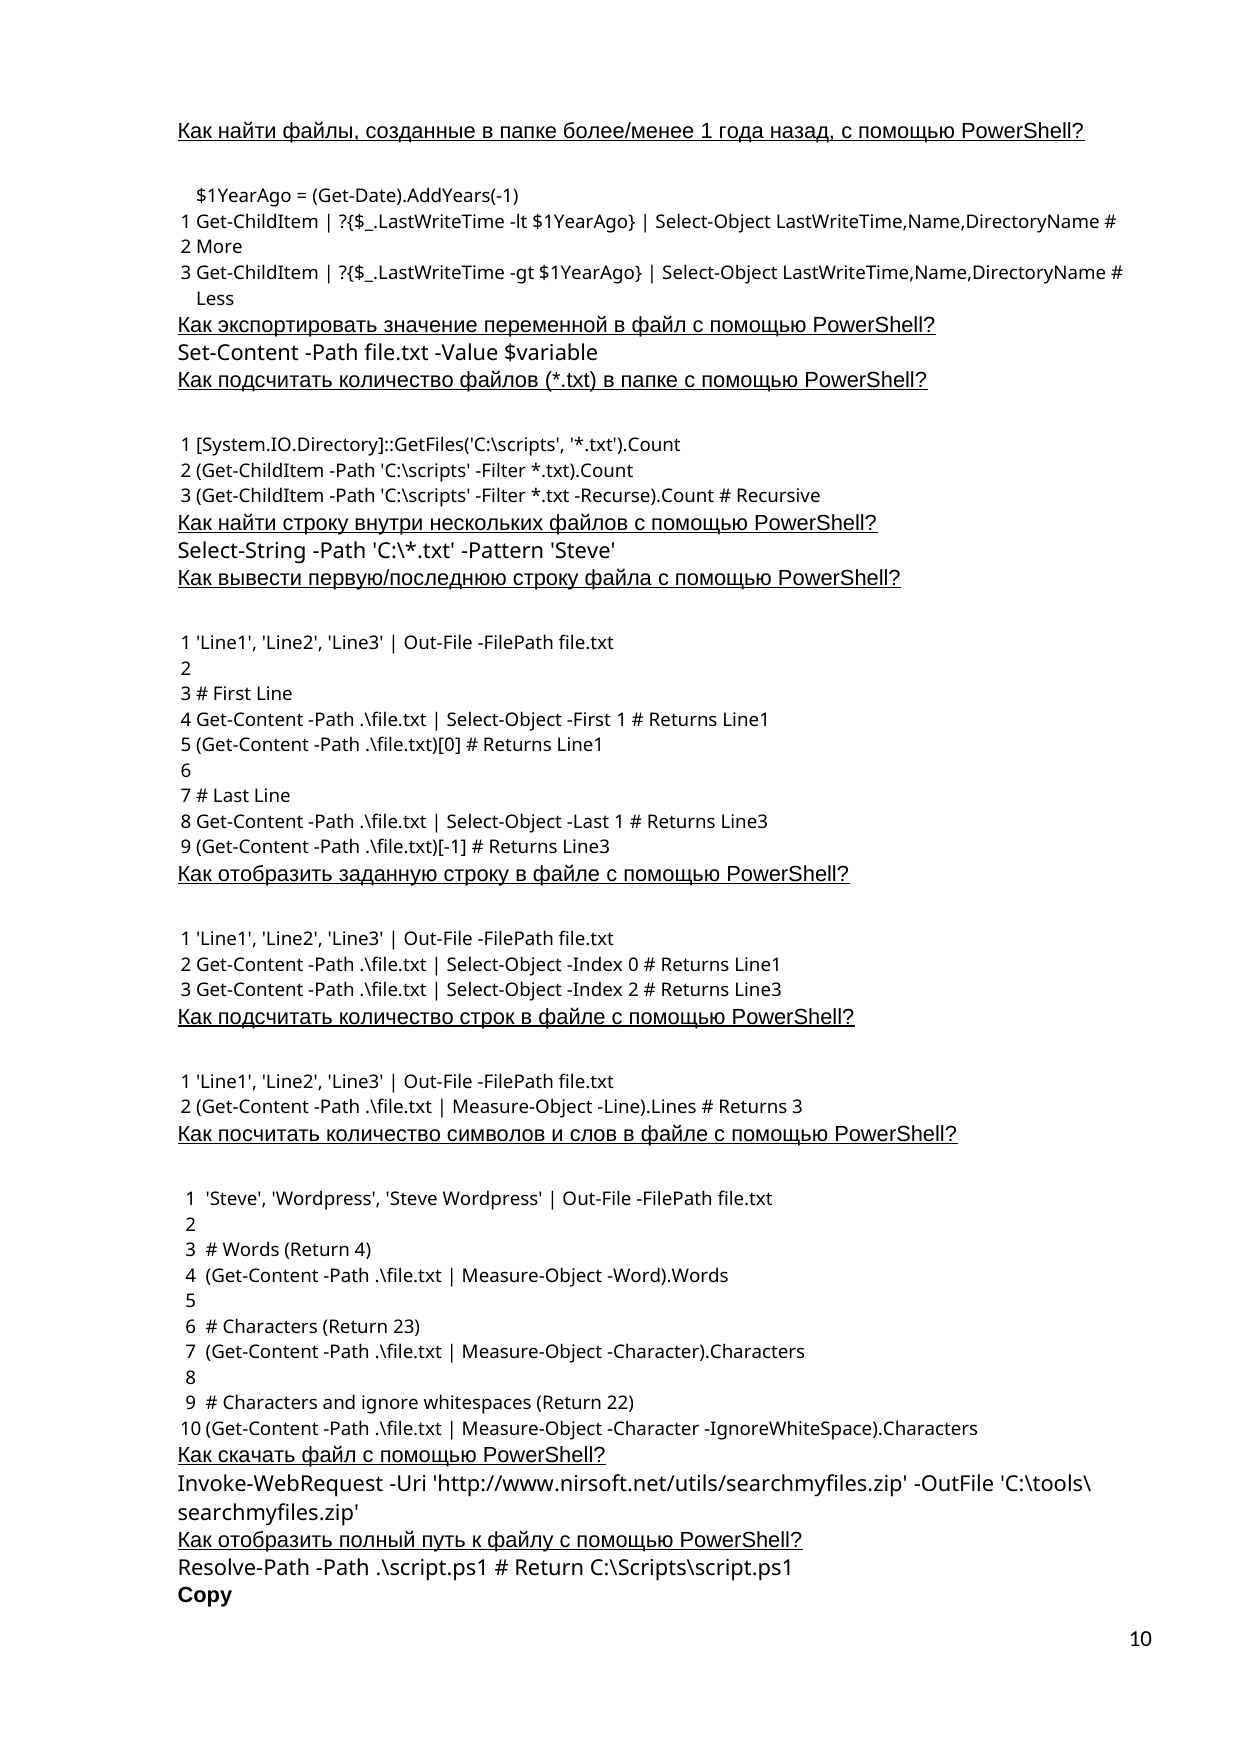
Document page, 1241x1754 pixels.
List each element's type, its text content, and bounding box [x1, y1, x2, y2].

text Как экспортировать значение переменной в файл с помощью PowerShell? Set-Content -Path file.txt -Value $variable [177, 312, 1152, 367]
table_header 1 2 3 [177, 181, 194, 312]
table_header 'Line1', 'Line2', 'Line3' | Out-File -FilePath file.txt # First Line Get-Content -Path .\file.txt | Select-Object -First 1 # Returns Line1 (Get-Content -Path .\file.txt)[0] # Returns Line1 # Last Line Get-Content -Path .\file.txt | Select-Object -Last 1 # Returns Line3 (Get-Content -Path .\file.txt)[-1] # Returns Line3 [194, 628, 1152, 861]
text Как посчитать количество символов и слов в файле с помощью PowerShell? [177, 1121, 1152, 1146]
table_header 1 2 3 4 5 6 7 8 9 10 [177, 1184, 204, 1442]
table_header 1 2 3 [177, 430, 194, 510]
table_header 'Line1', 'Line2', 'Line3' | Out-File -FilePath file.txt (Get-Content -Path .\file.txt | Measure-Object -Line).Lines # Returns 3 [194, 1067, 1152, 1121]
table_header 'Line1', 'Line2', 'Line3' | Out-File -FilePath file.txt Get-Content -Path .\file.txt | Select-Object -Index 0 # Returns Line1 Get-Content -Path .\file.txt | Select-Object -Index 2 # Returns Line3 [194, 924, 1152, 1003]
text Как скачать файл с помощью PowerShell? Invoke-WebRequest -Uri 'http://www.nirsoft.net/utils/searchmyfiles.zip' -OutFile 'C:\tools\searchmyfiles.zip' [177, 1442, 1152, 1527]
table_header 1 2 [177, 1067, 194, 1121]
table_header 'Steve', 'Wordpress', 'Steve Wordpress' | Out-File -FilePath file.txt # Words (Return 4) (Get-Content -Path .\file.txt | Measure-Object -Word).Words # Characters (Return 23) (Get-Content -Path .\file.txt | Measure-Object -Character).Characters # Characters and ignore whitespaces (Return 22) (Get-Content -Path .\file.txt | Measure-Object -Character -IgnoreWhiteSpace).Characters [204, 1184, 1152, 1442]
table_header 1 2 3 [177, 924, 194, 1003]
text Как найти файлы, созданные в папке более/менее 1 года назад, с помощью PowerShell? [177, 118, 1152, 143]
text Copy [177, 1582, 1152, 1607]
text Как подсчитать количество файлов (*.txt) в папке с помощью PowerShell? [177, 367, 1152, 392]
text Как отобразить полный путь к файлу с помощью PowerShell? Resolve-Path -Path .\script.ps1 # Return C:\Scripts\script.ps1 [177, 1527, 1152, 1582]
text Как вывести первую/последнюю строку файла с помощью PowerShell? [177, 565, 1152, 590]
table_header 1 2 3 4 5 6 7 8 9 [177, 628, 194, 861]
text Как найти строку внутри нескольких файлов с помощью PowerShell? Select-String -Path 'C:\*.txt' -Pattern 'Steve' [177, 510, 1152, 565]
text Как отобразить заданную строку в файле с помощью PowerShell? [177, 861, 1152, 886]
text Как подсчитать количество строк в файле с помощью PowerShell? [177, 1003, 1152, 1029]
table_header [System.IO.Directory]::GetFiles('C:\scripts', '*.txt').Count (Get-ChildItem -Path 'C:\scripts' -Filter *.txt).Count (Get-ChildItem -Path 'C:\scripts' -Filter *.txt -Recurse).Count # Recursive [194, 430, 1152, 510]
table_header $1YearAgo = (Get-Date).AddYears(-1) Get-ChildItem | ?{$_.LastWriteTime -lt $1YearAgo} | Select-Object LastWriteTime,Name,DirectoryName # More Get-ChildItem | ?{$_.LastWriteTime -gt $1YearAgo} | Select-Object LastWriteTime,Name,DirectoryName # Less [194, 181, 1152, 312]
